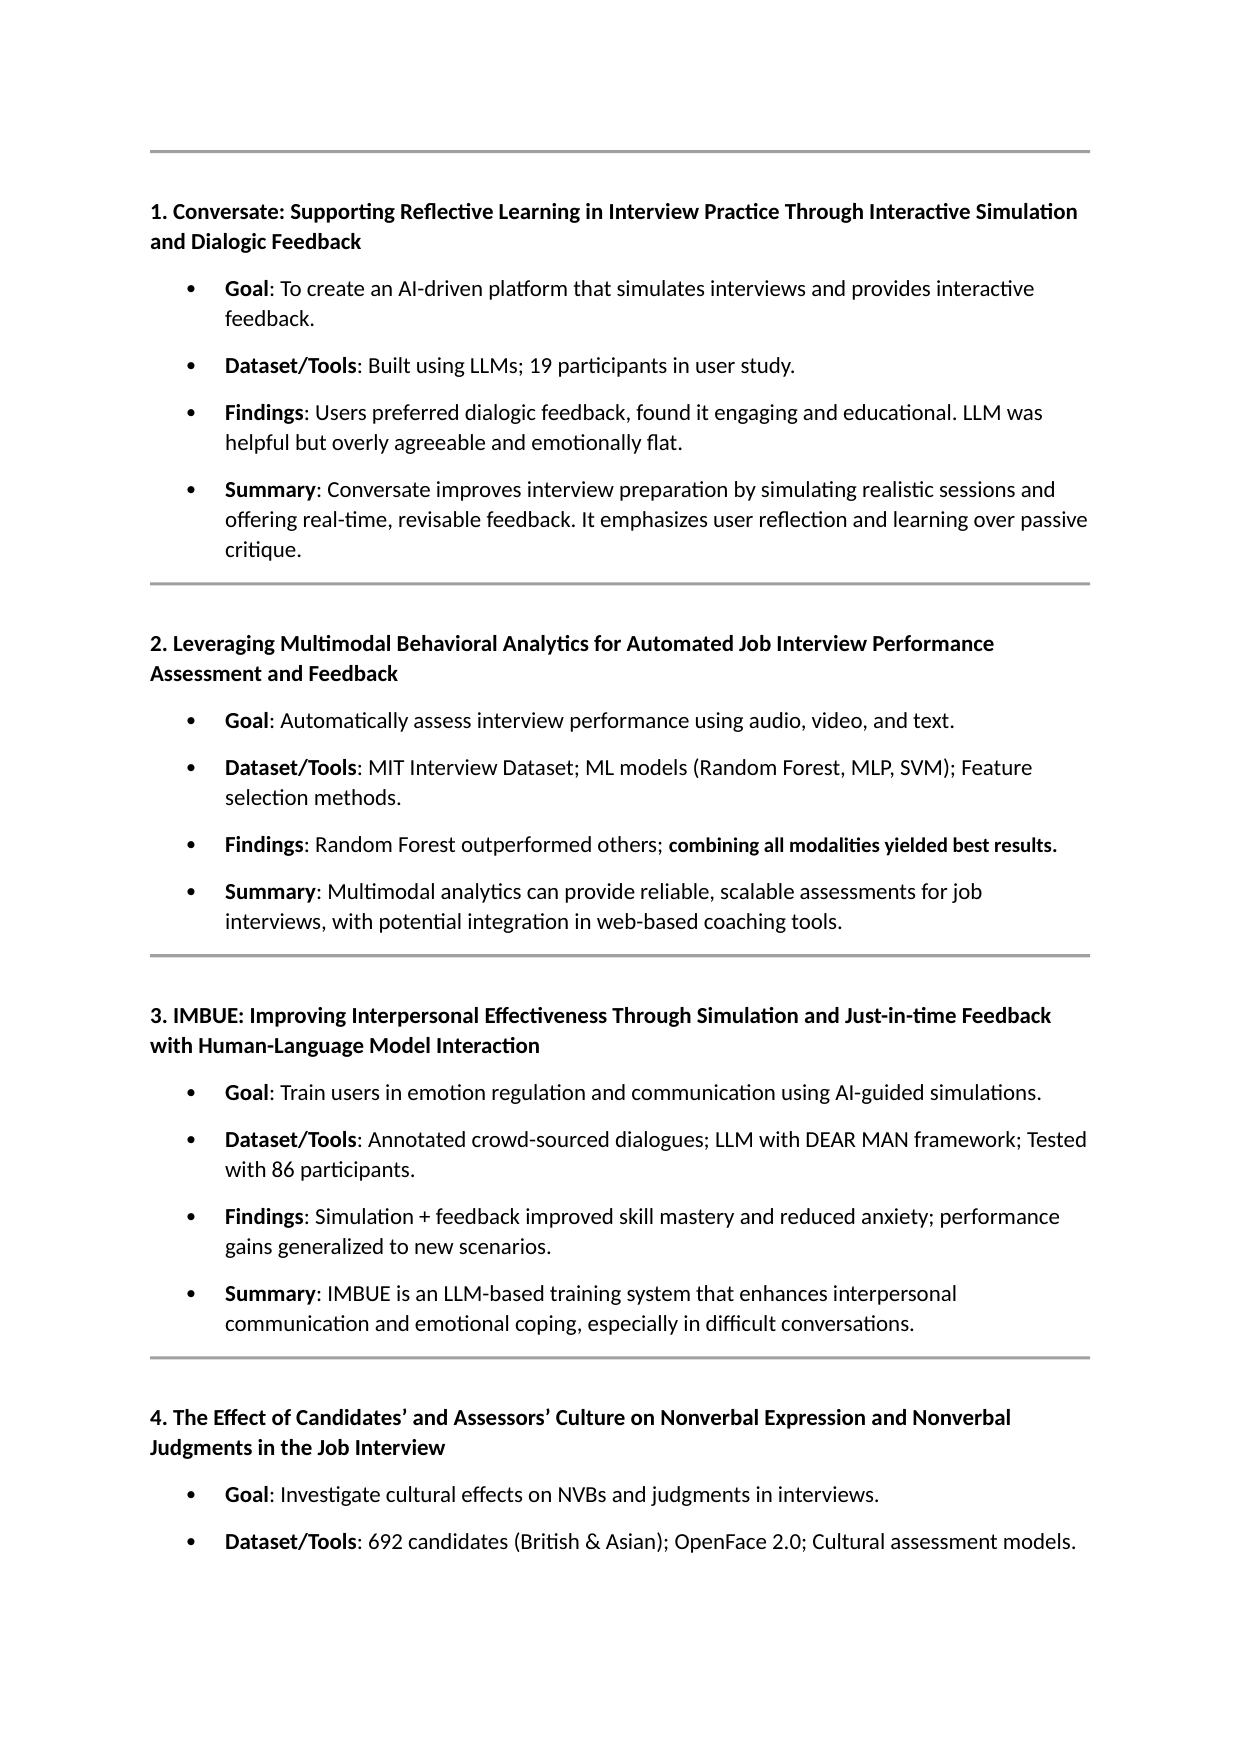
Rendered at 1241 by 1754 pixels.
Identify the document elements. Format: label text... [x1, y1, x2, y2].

list Goal: To create an AI-driven platform that simulates interviews and provides interactive feedback. [187, 274, 1090, 332]
list Goal: Automatically assess interview performance using audio, video, and text. [187, 706, 1090, 734]
list Goal: Investigate cultural effects on NVBs and judgments in interviews. [187, 1480, 1090, 1508]
list Findings: Simulation + feedback improved skill mastery and reduced anxiety; performance gains generalized to new scenarios. [187, 1202, 1090, 1260]
list Findings: Random Forest outperformed others; combining all modalities yielded best results. [187, 830, 1090, 858]
list Summary: Conversate improves interview preparation by simulating realistic sessions and offering real-time, revisable feedback. It emphasizes user reflection and learning over passive critique. [187, 475, 1090, 563]
list Dataset/Tools: Annotated crowd-sourced dialogues; LLM with DEAR MAN framework; Tested with 86 participants. [187, 1125, 1090, 1183]
list Findings: Users preferred dialogic feedback, found it engaging and educational. LLM was helpful but overly agreeable and emotionally flat. [187, 398, 1090, 456]
list Summary: Multimodal analytics can provide reliable, scalable assessments for job interviews, with potential integration in web-based coaching tools. [187, 877, 1090, 935]
text 3. IMBUE: Improving Interpersonal Effectiveness Through Simulation and Just-in-time Feedback with Human-Language Model Interaction [150, 1001, 1090, 1059]
text 4. The Effect of Candidates’ and Assessors’ Culture on Nonverbal Expression and Nonverbal Judgments in the Job Interview [150, 1403, 1090, 1461]
list Goal: Train users in emotion regulation and communication using AI-guided simulations. [187, 1078, 1090, 1106]
text 2. Leveraging Multimodal Behavioral Analytics for Automated Job Interview Performance Assessment and Feedback [150, 629, 1090, 687]
list Dataset/Tools: MIT Interview Dataset; ML models (Random Forest, MLP, SVM); Feature selection methods. [187, 753, 1090, 811]
list Dataset/Tools: 692 candidates (British & Asian); OpenFace 2.0; Cultural assessment models. [187, 1527, 1090, 1555]
list Dataset/Tools: Built using LLMs; 19 participants in user study. [187, 351, 1090, 379]
text 1. Conversate: Supporting Reflective Learning in Interview Practice Through Interactive Simulation and Dialogic Feedback [150, 197, 1090, 255]
list Summary: IMBUE is an LLM-based training system that enhances interpersonal communication and emotional coping, especially in difficult conversations. [187, 1279, 1090, 1337]
